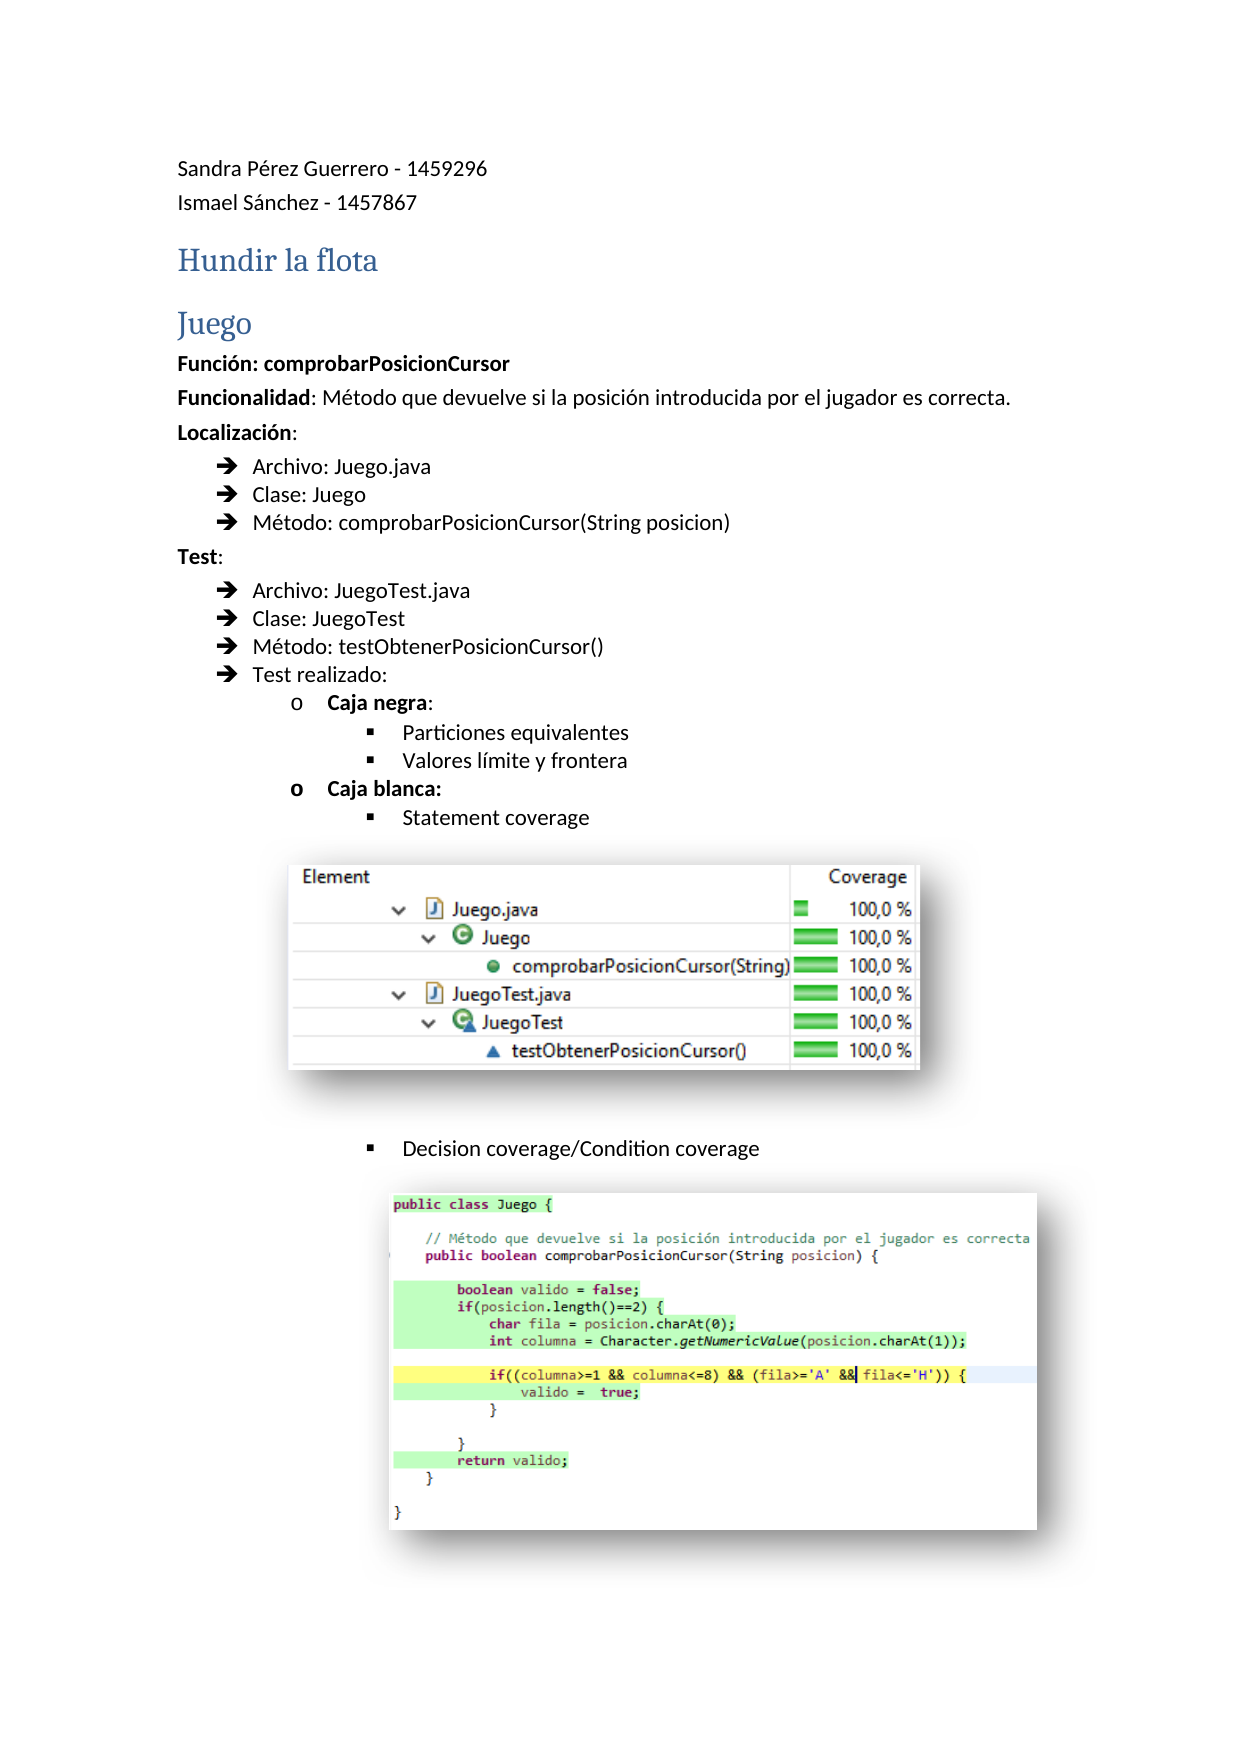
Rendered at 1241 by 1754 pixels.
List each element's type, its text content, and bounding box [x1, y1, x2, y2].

list Archivo: Juego.java [215, 452, 1063, 480]
list Clase: Juego [215, 480, 1063, 508]
list Clase: JuegoTest [215, 604, 1063, 632]
text Test: [177, 542, 1063, 570]
picture [389, 1193, 1037, 1530]
subtitle Hundir la flota [177, 241, 1063, 279]
list Valores límite y frontera [365, 746, 1063, 774]
list Test realizado: [215, 661, 1063, 688]
list Decision coverage/Condition coverage [365, 1134, 1063, 1162]
text Funcionalidad: Método que devuelve si la posición introducida por el jugador es correcta. [177, 383, 1063, 411]
text Localización: [177, 418, 1063, 446]
subtitle Juego [177, 304, 1063, 343]
list Particiones equivalentes [365, 718, 1063, 746]
list Caja negra: [290, 688, 1063, 718]
text Ismael Sánchez - 1457867 [177, 188, 1063, 216]
text Función: comprobarPosicionCursor [177, 349, 1063, 377]
list Método: comprobarPosicionCursor(String posicion) [215, 508, 1063, 536]
list Statement coverage [365, 803, 1063, 831]
text Sandra Pérez Guerrero - 1459296 [177, 154, 1063, 182]
list Archivo: JuegoTest.java [215, 576, 1063, 604]
list Método: testObtenerPosicionCursor() [215, 632, 1063, 661]
list Caja blanca: [290, 774, 1063, 803]
picture [287, 865, 921, 1070]
